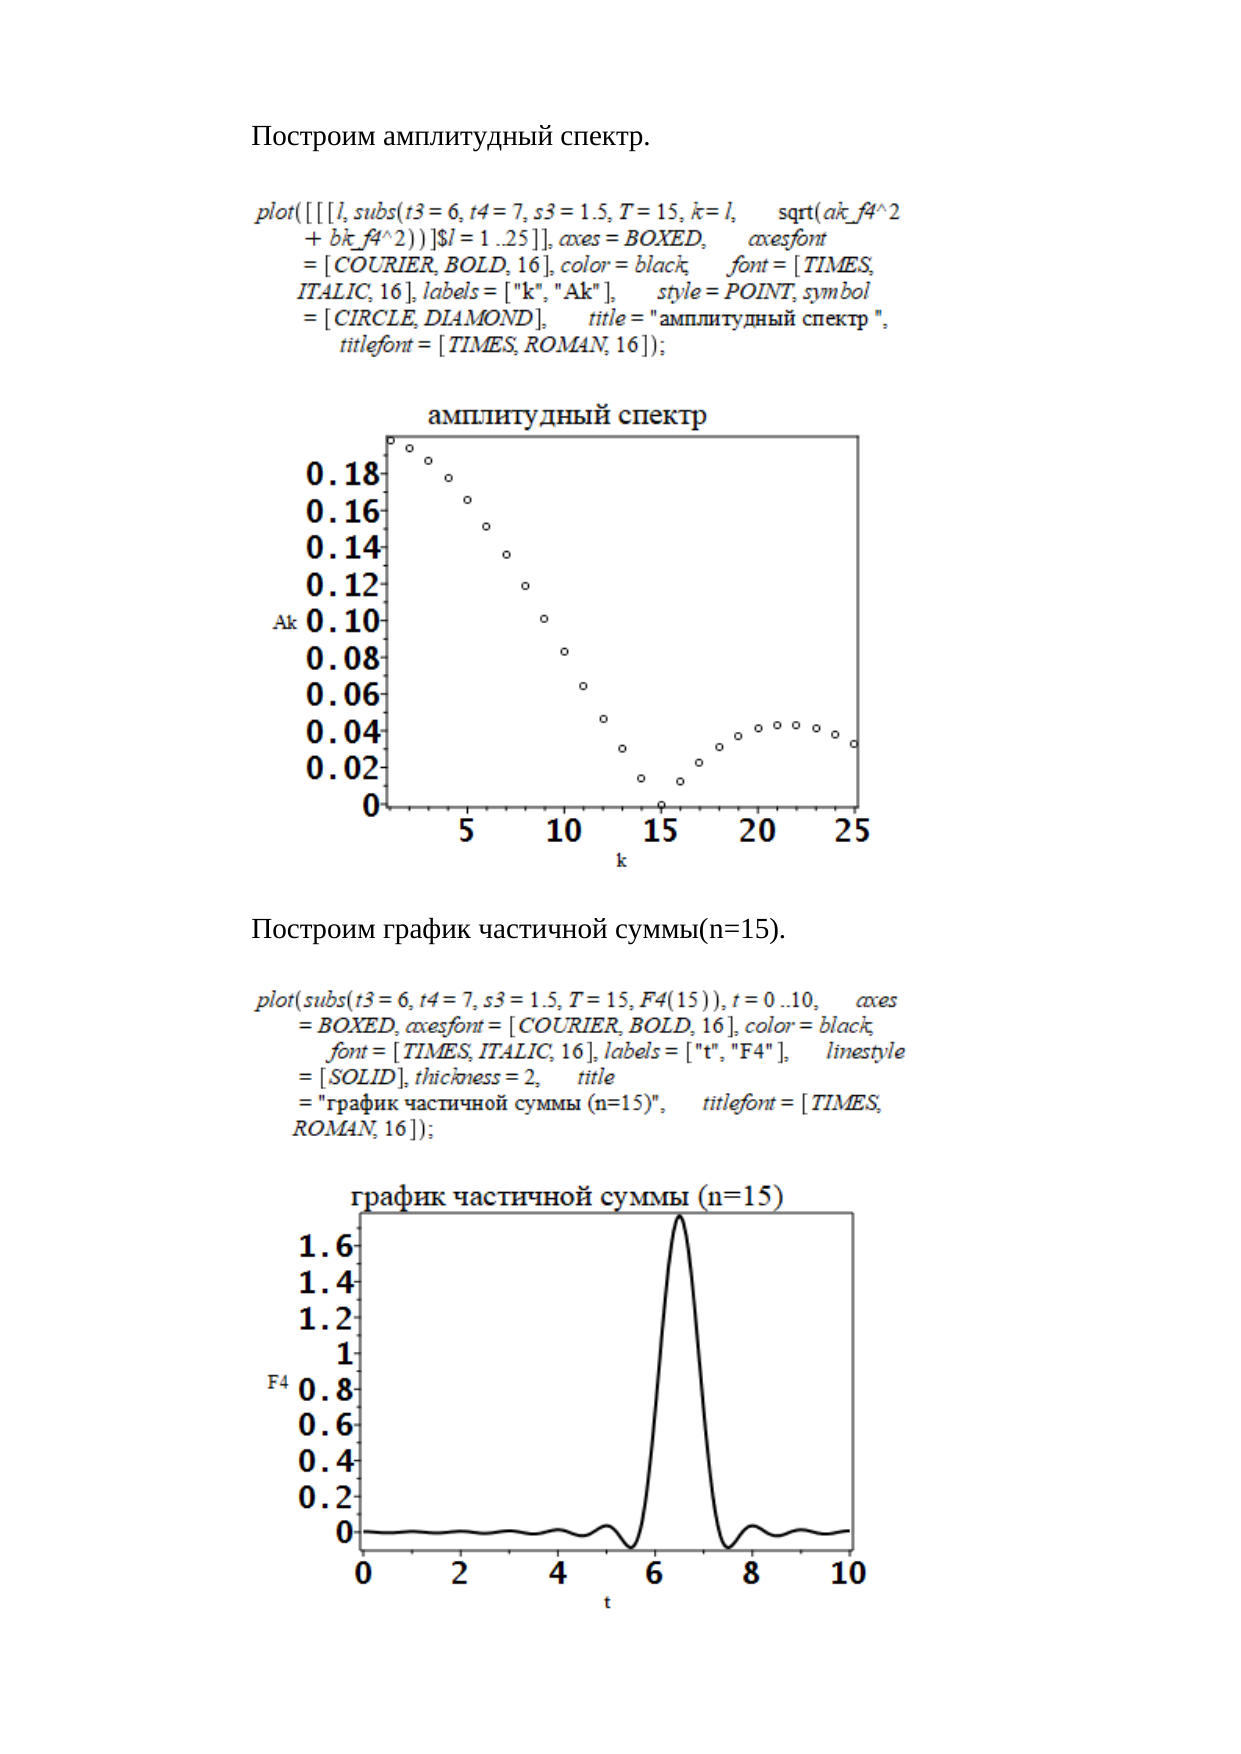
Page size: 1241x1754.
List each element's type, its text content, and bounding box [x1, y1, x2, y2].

picture [251, 185, 927, 878]
list Построим амплитудный спектр. [177, 118, 1152, 152]
picture [251, 978, 922, 1622]
list Построим график частичной суммы(n=15). [177, 911, 1152, 944]
